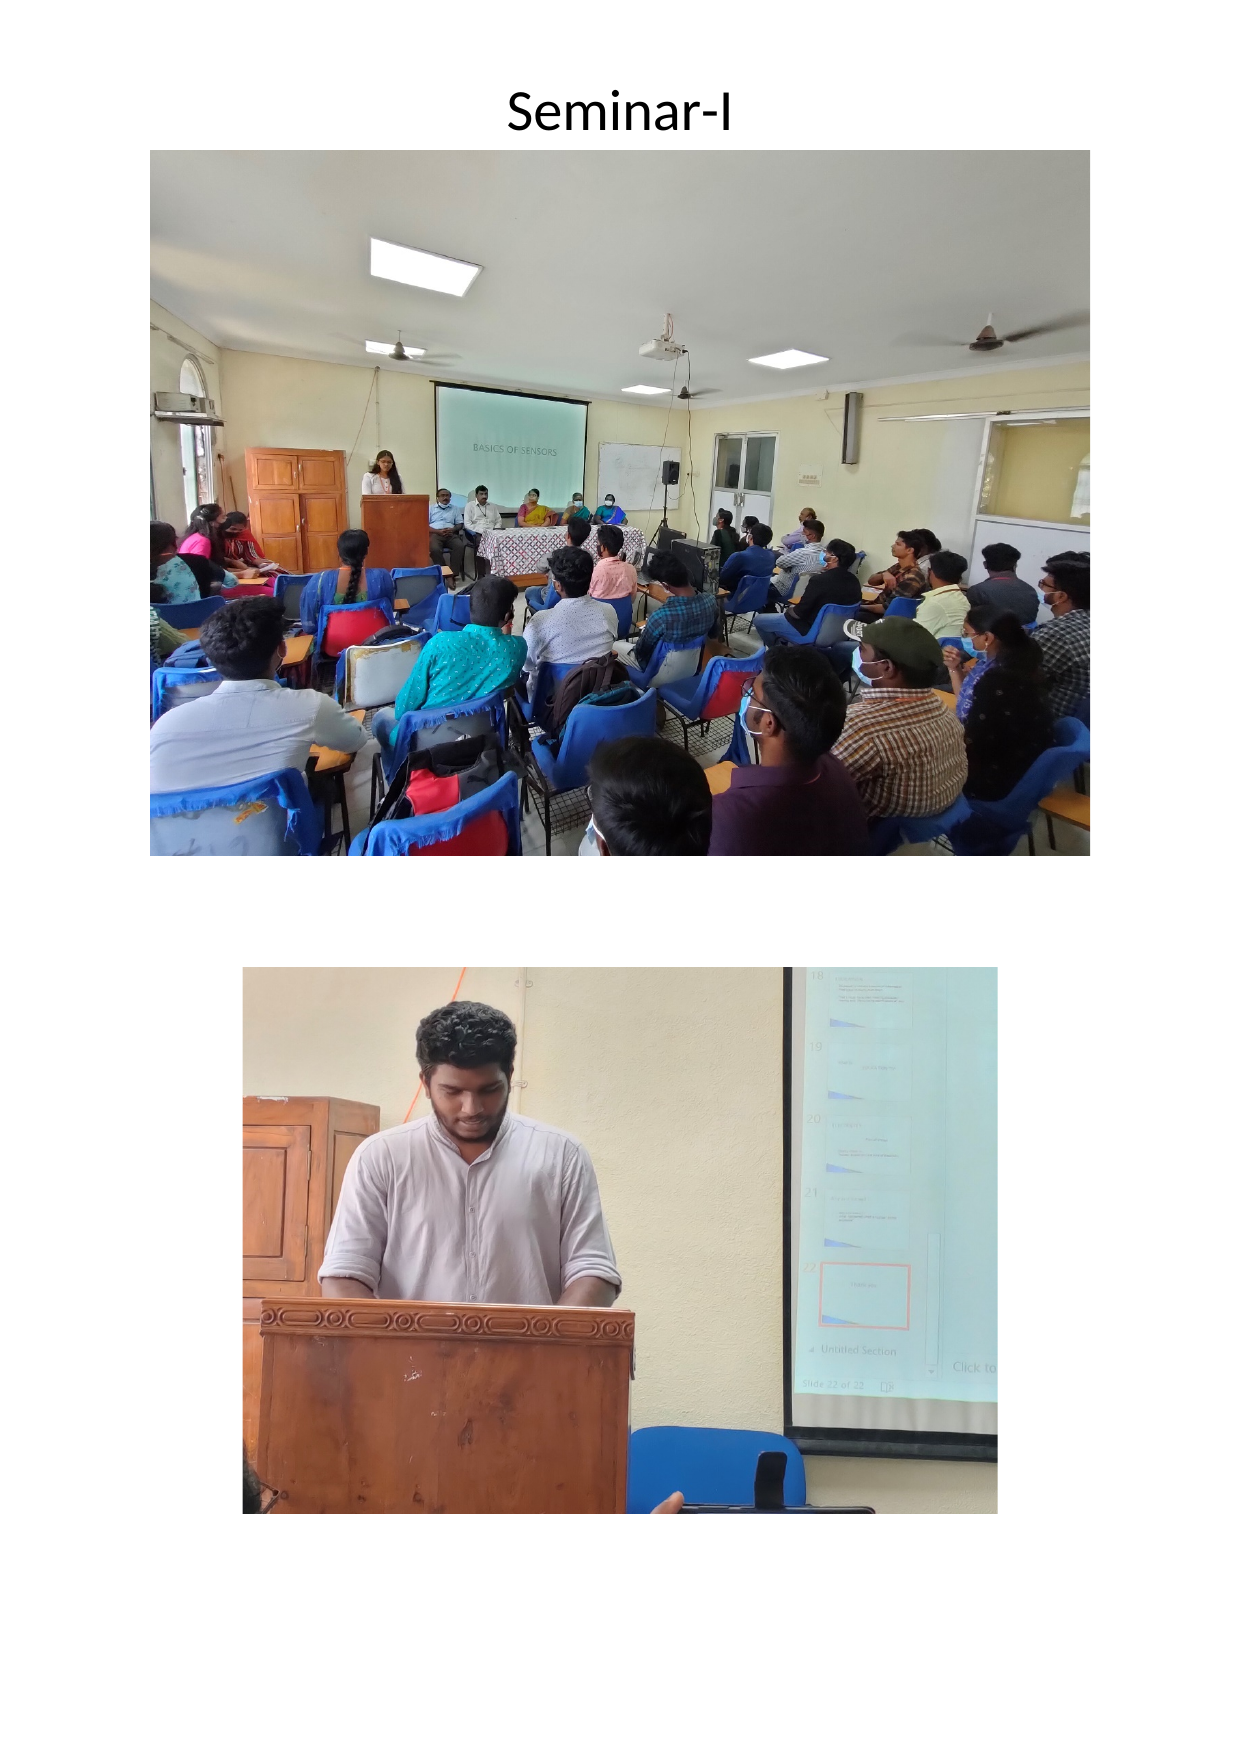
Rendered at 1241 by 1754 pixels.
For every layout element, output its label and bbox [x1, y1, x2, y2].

picture [150, 150, 1091, 856]
picture [242, 967, 998, 1514]
